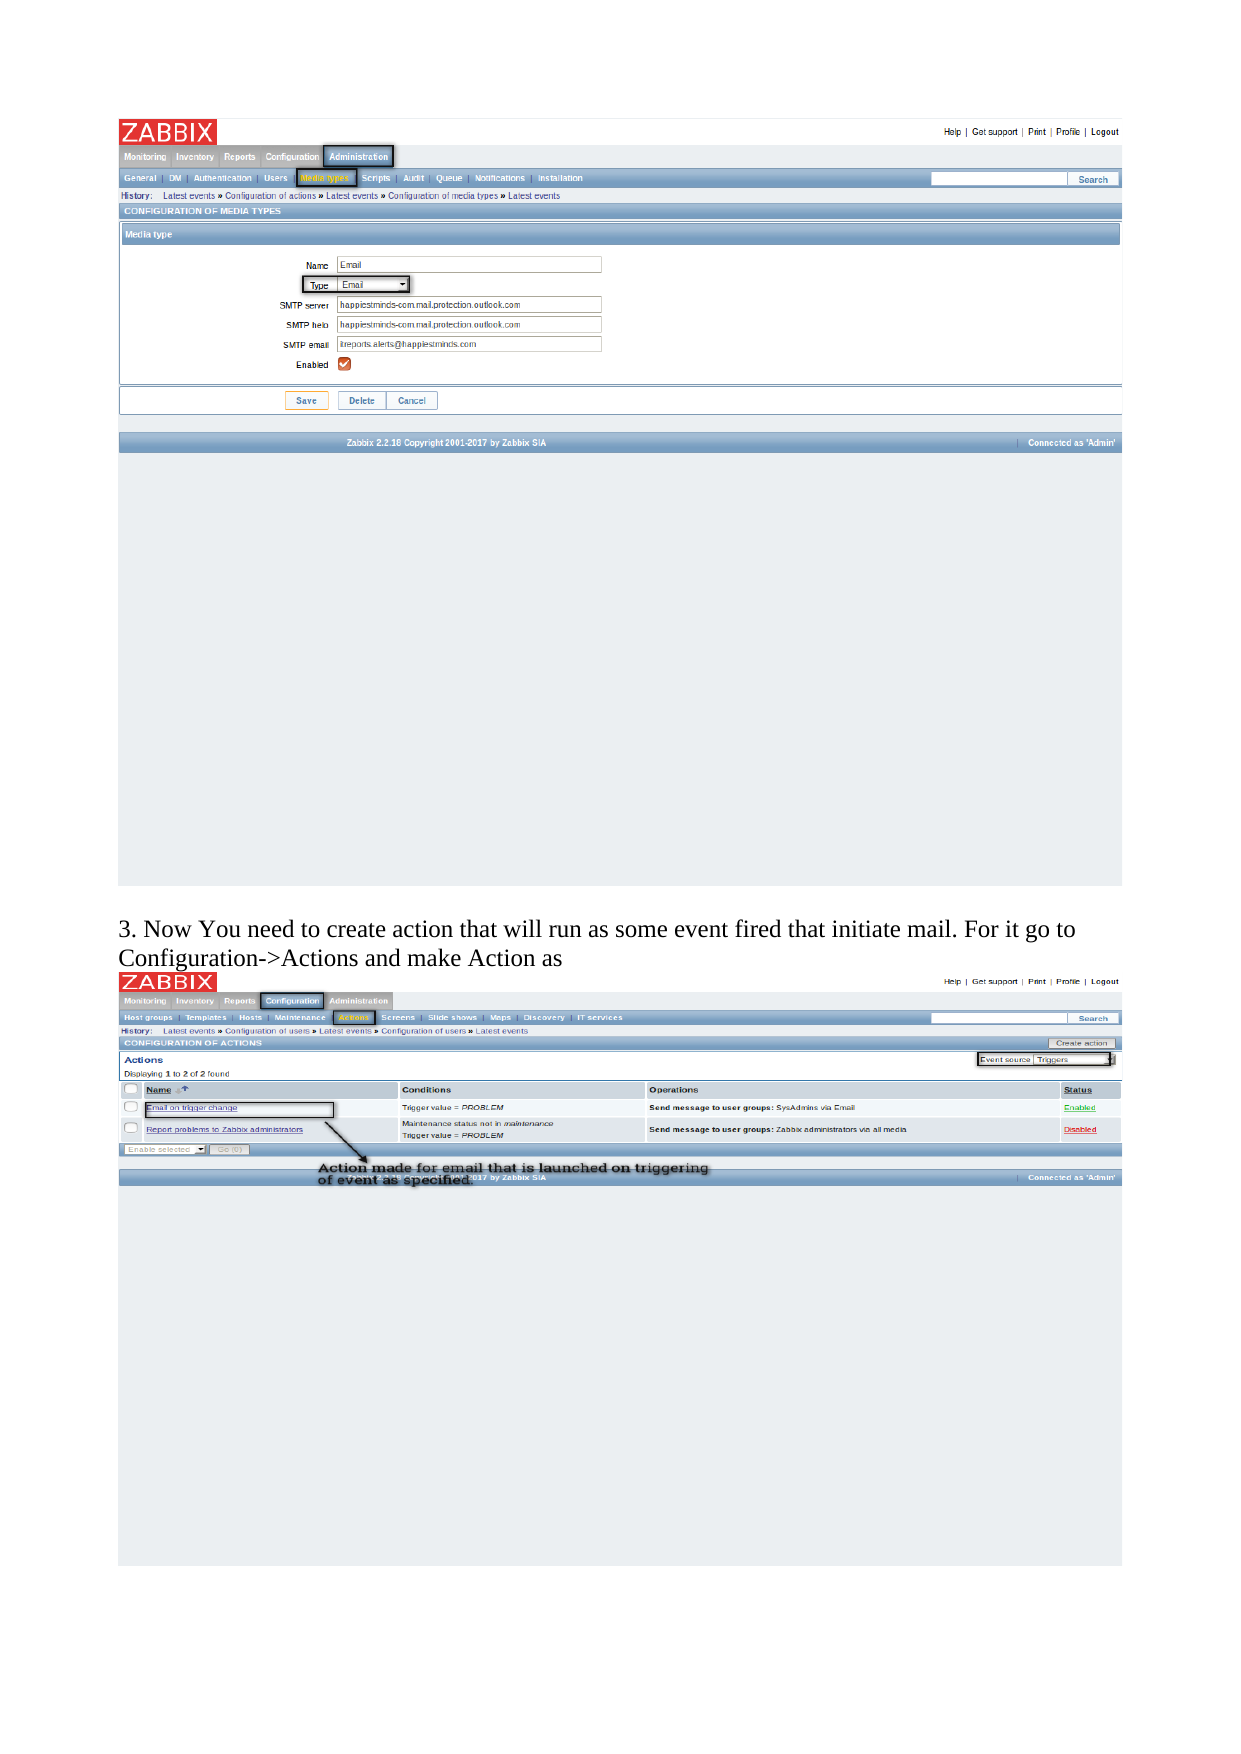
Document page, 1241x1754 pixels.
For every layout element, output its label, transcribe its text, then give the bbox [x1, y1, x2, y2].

text 3. Now You need to create action that will run as some event fired that initiate mail. For it go to Configuration->Actions and make Action as [118, 914, 1122, 972]
picture [118, 972, 1123, 1566]
picture [118, 118, 1123, 886]
